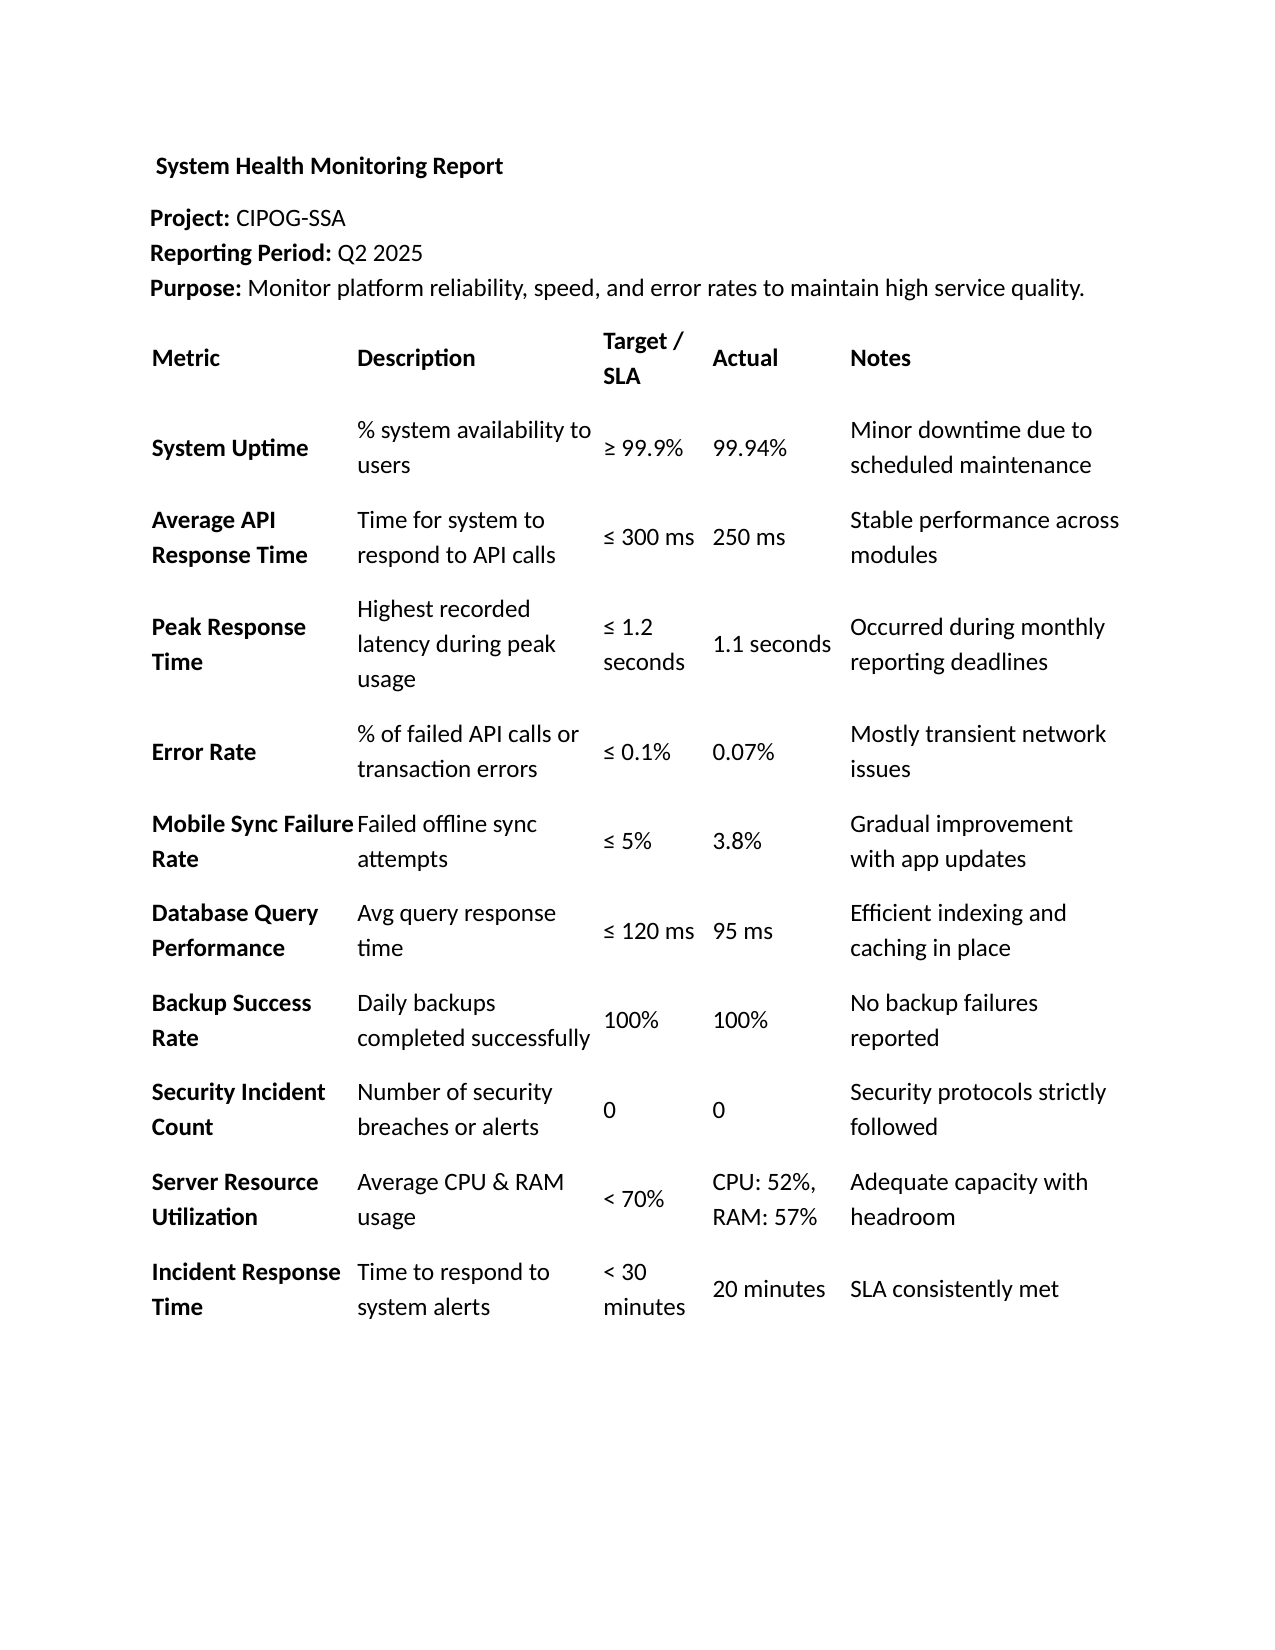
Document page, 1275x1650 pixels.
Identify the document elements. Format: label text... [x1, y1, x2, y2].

table_cell ≥ 99.9% [601, 413, 711, 502]
table_cell 0.07% [711, 717, 848, 806]
table_cell Daily backups completed successfully [356, 985, 601, 1075]
table_cell SLA consistently met [849, 1254, 1125, 1344]
table_cell ≤ 300 ms [601, 503, 711, 592]
table_cell Incident Response Time [150, 1254, 356, 1344]
table_cell Error Rate [150, 717, 356, 806]
table_cell Time for system to respond to API calls [356, 503, 601, 592]
table_cell ≤ 1.2 seconds [601, 592, 711, 717]
table_cell 100% [601, 985, 711, 1075]
table_header Actual [711, 323, 848, 413]
table_cell Backup Success Rate [150, 985, 356, 1075]
table_cell ≤ 120 ms [601, 896, 711, 985]
table_cell Occurred during monthly reporting deadlines [849, 592, 1125, 717]
table_cell Average CPU & RAM usage [356, 1165, 601, 1254]
table_cell 3.8% [711, 806, 848, 896]
table_cell Gradual improvement with app updates [849, 806, 1125, 896]
table_cell 100% [711, 985, 848, 1075]
table_cell Highest recorded latency during peak usage [356, 592, 601, 717]
table_cell < 30 minutes [601, 1254, 711, 1344]
table_cell % of failed API calls or transaction errors [356, 717, 601, 806]
table_cell 99.94% [711, 413, 848, 502]
table_cell Avg query response time [356, 896, 601, 985]
table_cell 20 minutes [711, 1254, 848, 1344]
table_cell Number of security breaches or alerts [356, 1075, 601, 1164]
table_header Description [356, 323, 601, 413]
table_cell 1.1 seconds [711, 592, 848, 717]
table_header Target / SLA [601, 323, 711, 413]
table_cell ≤ 5% [601, 806, 711, 896]
table_cell Adequate capacity with headroom [849, 1165, 1125, 1254]
table_header Notes [849, 323, 1125, 413]
table_cell % system availability to users [356, 413, 601, 502]
table_cell Efficient indexing and caching in place [849, 896, 1125, 985]
text Project: CIPOG-SSA Reporting Period: Q2 2025 Purpose: Monitor platform reliability, speed, and error rates to maintain high service quality. [150, 202, 1125, 302]
table_cell Database Query Performance [150, 896, 356, 985]
table_cell CPU: 52%, RAM: 57% [711, 1165, 848, 1254]
table_cell 250 ms [711, 503, 848, 592]
table_cell Server Resource Utilization [150, 1165, 356, 1254]
table_cell System Uptime [150, 413, 356, 502]
table_cell Time to respond to system alerts [356, 1254, 601, 1344]
table_cell 0 [711, 1075, 848, 1164]
table_cell ≤ 0.1% [601, 717, 711, 806]
text System Health Monitoring Report [150, 150, 1125, 181]
table_cell 95 ms [711, 896, 848, 985]
table_cell Failed offline sync attempts [356, 806, 601, 896]
table_cell Mobile Sync Failure Rate [150, 806, 356, 896]
table_cell Security Incident Count [150, 1075, 356, 1164]
table_cell < 70% [601, 1165, 711, 1254]
table_cell No backup failures reported [849, 985, 1125, 1075]
table_cell Peak Response Time [150, 592, 356, 717]
table_cell Stable performance across modules [849, 503, 1125, 592]
table_cell Minor downtime due to scheduled maintenance [849, 413, 1125, 502]
table_header Metric [150, 323, 356, 413]
table_cell Mostly transient network issues [849, 717, 1125, 806]
table_cell Average API Response Time [150, 503, 356, 592]
table_cell 0 [601, 1075, 711, 1164]
table_cell Security protocols strictly followed [849, 1075, 1125, 1164]
